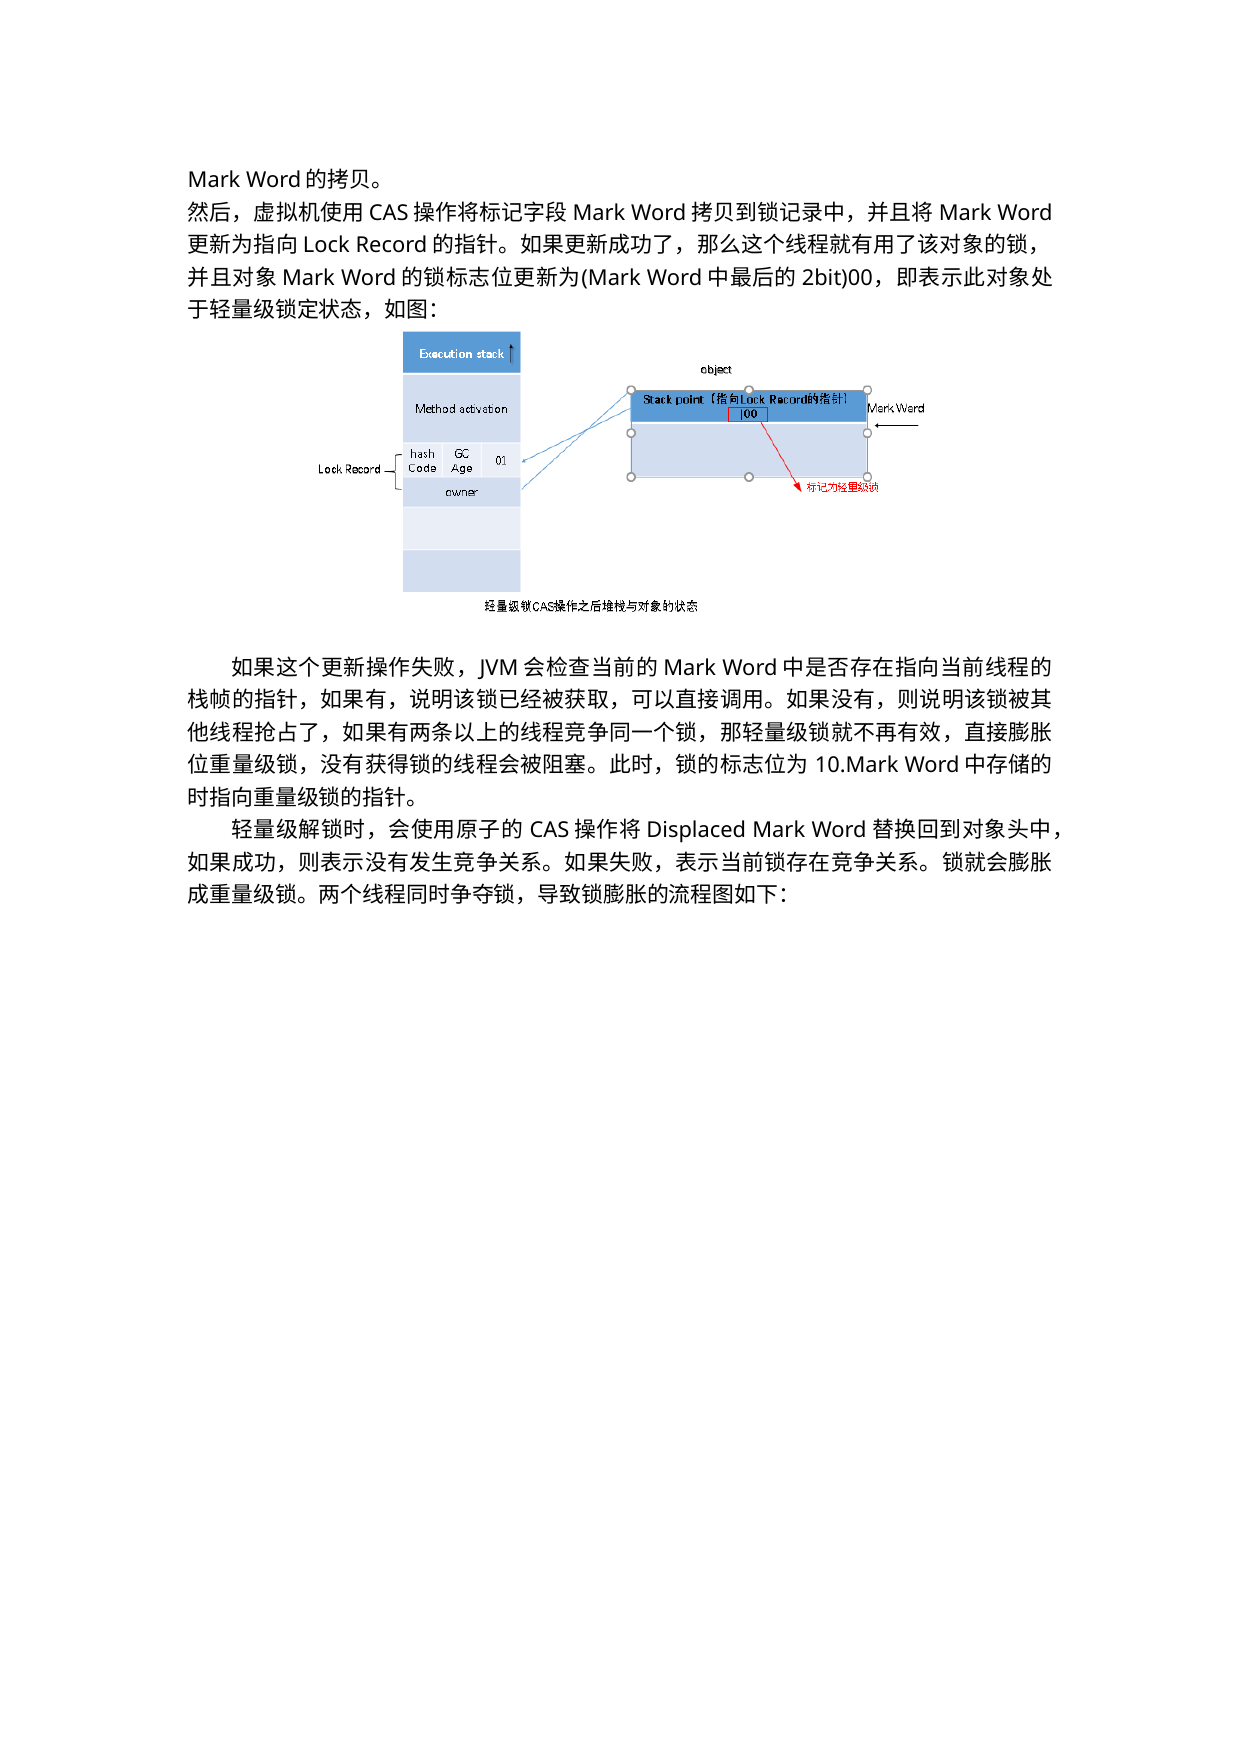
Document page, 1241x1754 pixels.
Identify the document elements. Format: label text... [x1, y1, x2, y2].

picture [304, 324, 937, 624]
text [187, 162, 1053, 194]
text 然后，虚拟机使用CAS操作将标记字段Mark Word拷贝到锁记录中，并且将Mark Word更新为指向Lock Record的指针。如果更新成功了，那么这个线程就有用了该对象的锁，并且对象Mark Word的锁标志位更新为(Mark Word中最后的2bit)00，即表示此对象处于轻量级锁定状态，如图： [187, 194, 1053, 324]
text 如果这个更新操作失败，JVM会检查当前的Mark Word中是否存在指向当前线程的栈帧的指针，如果有，说明该锁已经被获取，可以直接调用。如果没有，则说明该锁被其他线程抢占了，如果有两条以上的线程竞争同一个锁，那轻量级锁就不再有效，直接膨胀位重量级锁，没有获得锁的线程会被阻塞。此时，锁的标志位为10.Mark Word中存储的时指向重量级锁的指针。 [187, 649, 1053, 812]
text ​ 轻量级解锁时，会使用原子的CAS操作将Displaced Mark Word替换回到对象头中，如果成功，则表示没有发生竞争关系。如果失败，表示当前锁存在竞争关系。锁就会膨胀成重量级锁。两个线程同时争夺锁，导致锁膨胀的流程图如下： [187, 812, 1053, 909]
